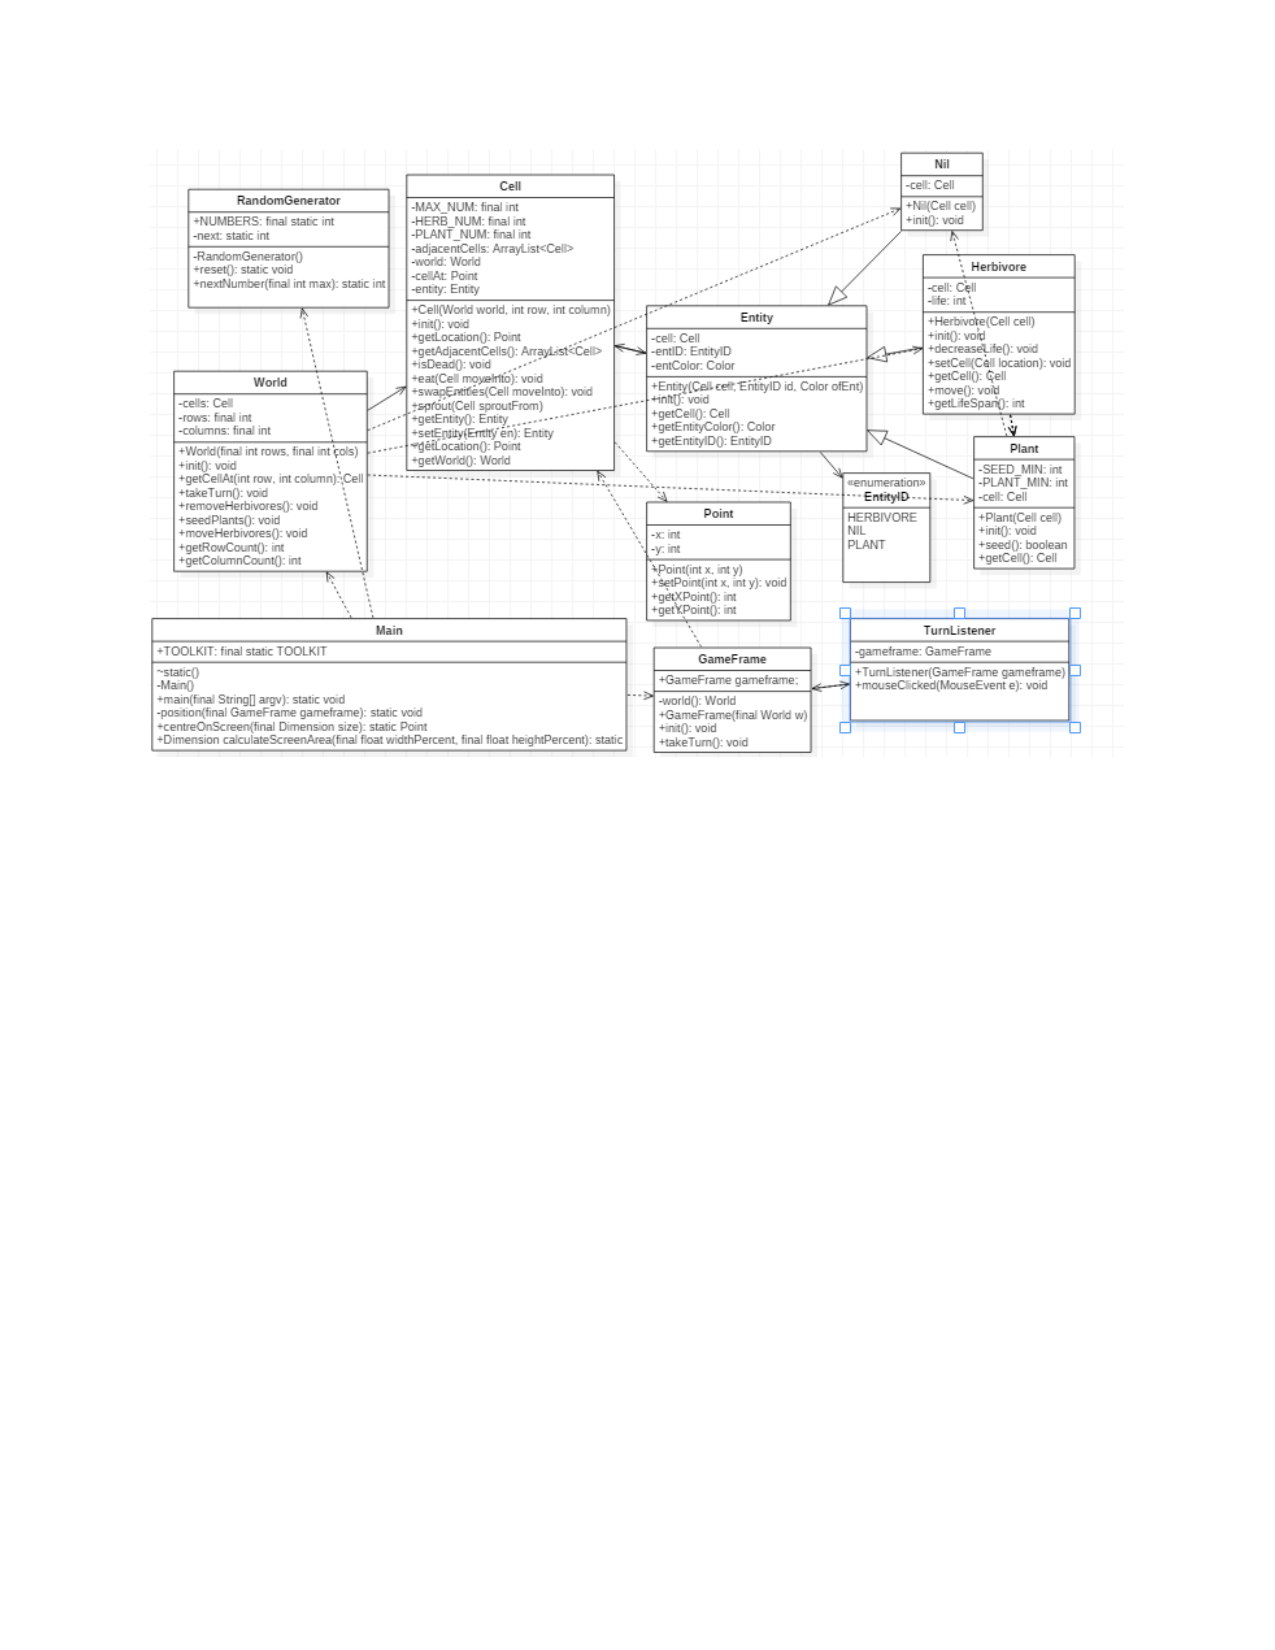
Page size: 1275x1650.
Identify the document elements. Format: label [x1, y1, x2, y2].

picture [150, 150, 1124, 757]
